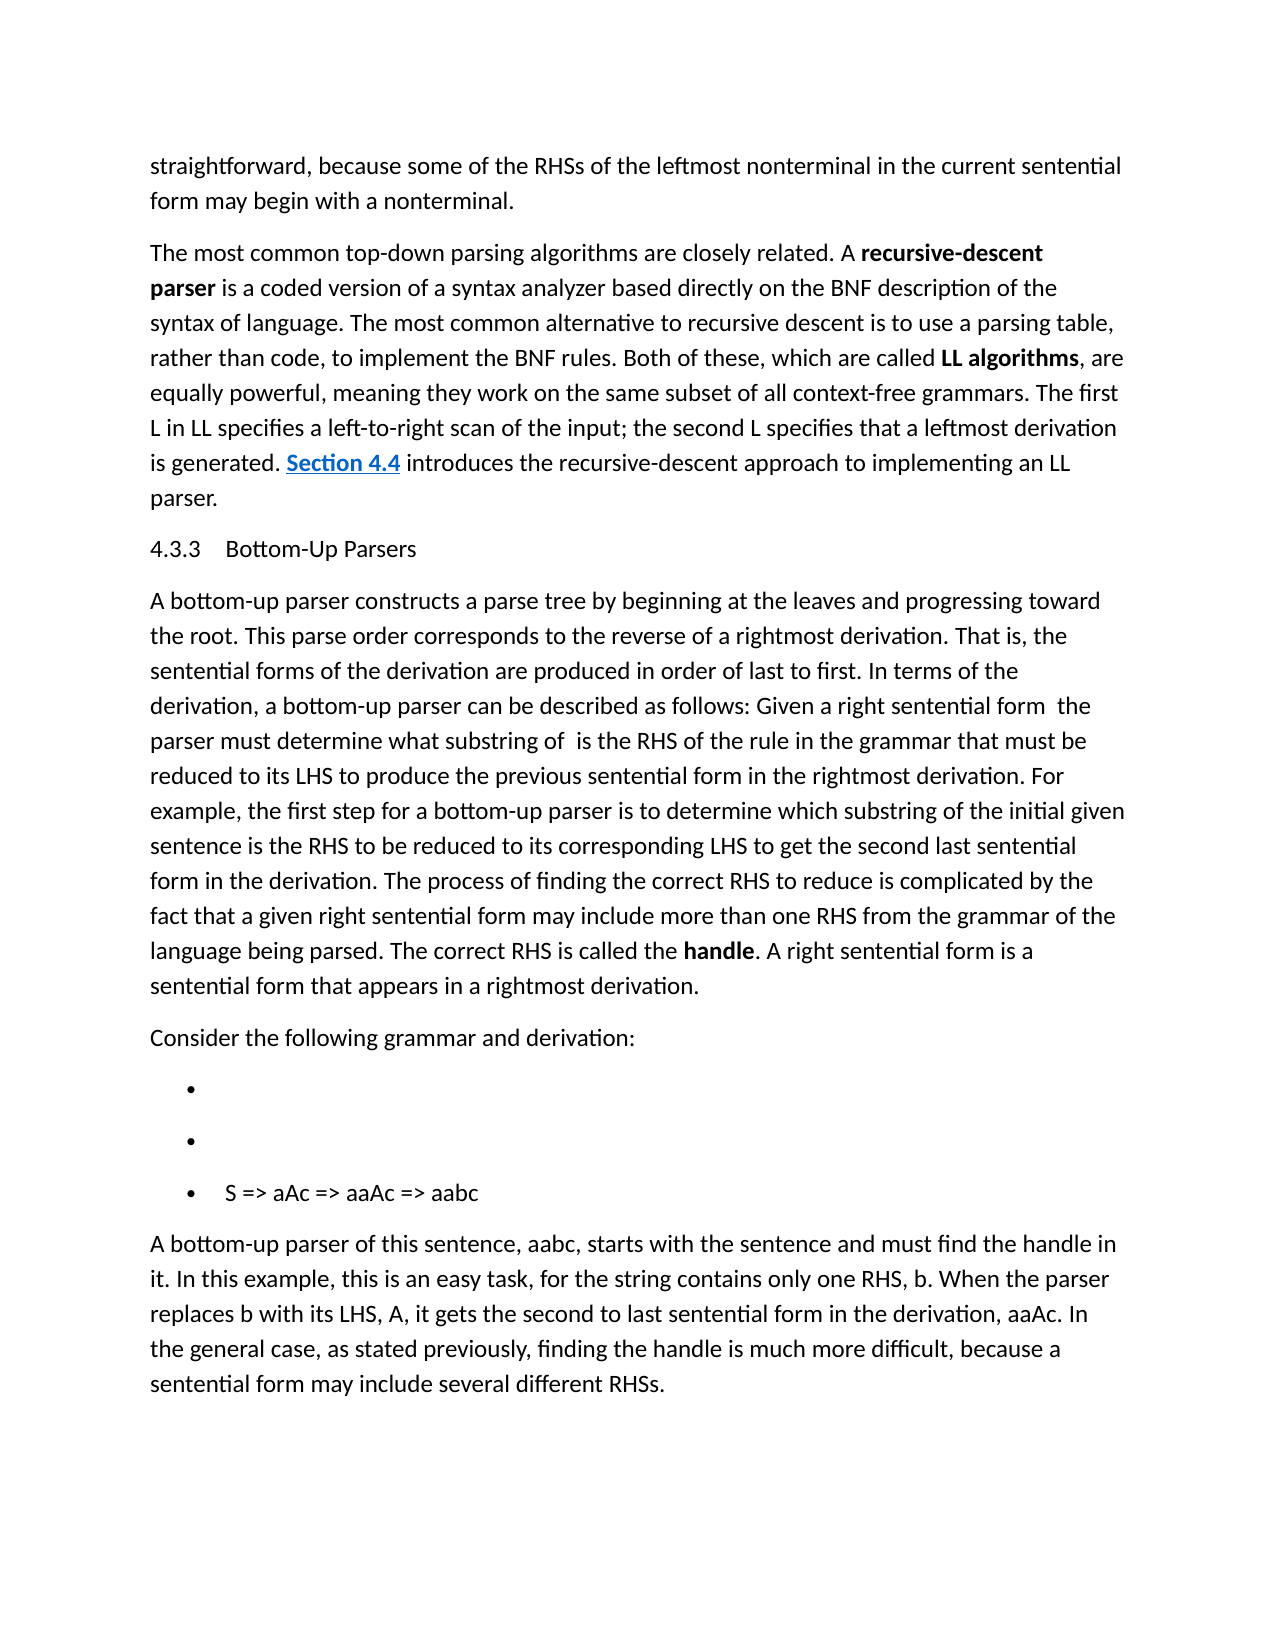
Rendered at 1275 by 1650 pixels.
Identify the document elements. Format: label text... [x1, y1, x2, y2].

text Consider the following grammar and derivation: [150, 1022, 1125, 1052]
text The most common top-down parsing algorithms are closely related. A recursive-descent parser is a coded version of a syntax analyzer based directly on the BNF description of the syntax of language. The most common alternative to recursive descent is to use a parsing table, rather than code, to implement the BNF rules. Both of these, which are called LL algorithms, are equally powerful, meaning they work on the same subset of all context-free grammars. The first L in LL specifies a left-to-right scan of the input; the second L specifies that a leftmost derivation is generated. Section 4.4 introduces the recursive-descent approach to implementing an LL parser. [150, 237, 1125, 512]
text 4.3.3 Bottom-Up Parsers [150, 533, 1125, 564]
list S => aAc => aaAc => aabc [187, 1177, 1125, 1207]
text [150, 150, 1125, 216]
text A bottom-up parser of this sentence, aabc, starts with the sentence and must find the handle in it. In this example, this is an easy task, for the string contains only one RHS, b. When the parser replaces b with its LHS, A, it gets the second to last sentential form in the derivation, aaAc. In the general case, as stated previously, finding the handle is much more difficult, because a sentential form may include several different RHSs. [150, 1228, 1125, 1399]
text A bottom-up parser constructs a parse tree by beginning at the leaves and progressing toward the root. This parse order corresponds to the reverse of a rightmost derivation. That is, the sentential forms of the derivation are produced in order of last to first. In terms of the derivation, a bottom-up parser can be described as follows: Given a right sentential form the parser must determine what substring of is the RHS of the rule in the grammar that must be reduced to its LHS to produce the previous sentential form in the rightmost derivation. For example, the first step for a bottom-up parser is to determine which substring of the initial given sentence is the RHS to be reduced to its corresponding LHS to get the second last sentential form in the derivation. The process of finding the correct RHS to reduce is complicated by the fact that a given right sentential form may include more than one RHS from the grammar of the language being parsed. The correct RHS is called the handle. A right sentential form is a sentential form that appears in a rightmost derivation. [150, 585, 1125, 1001]
